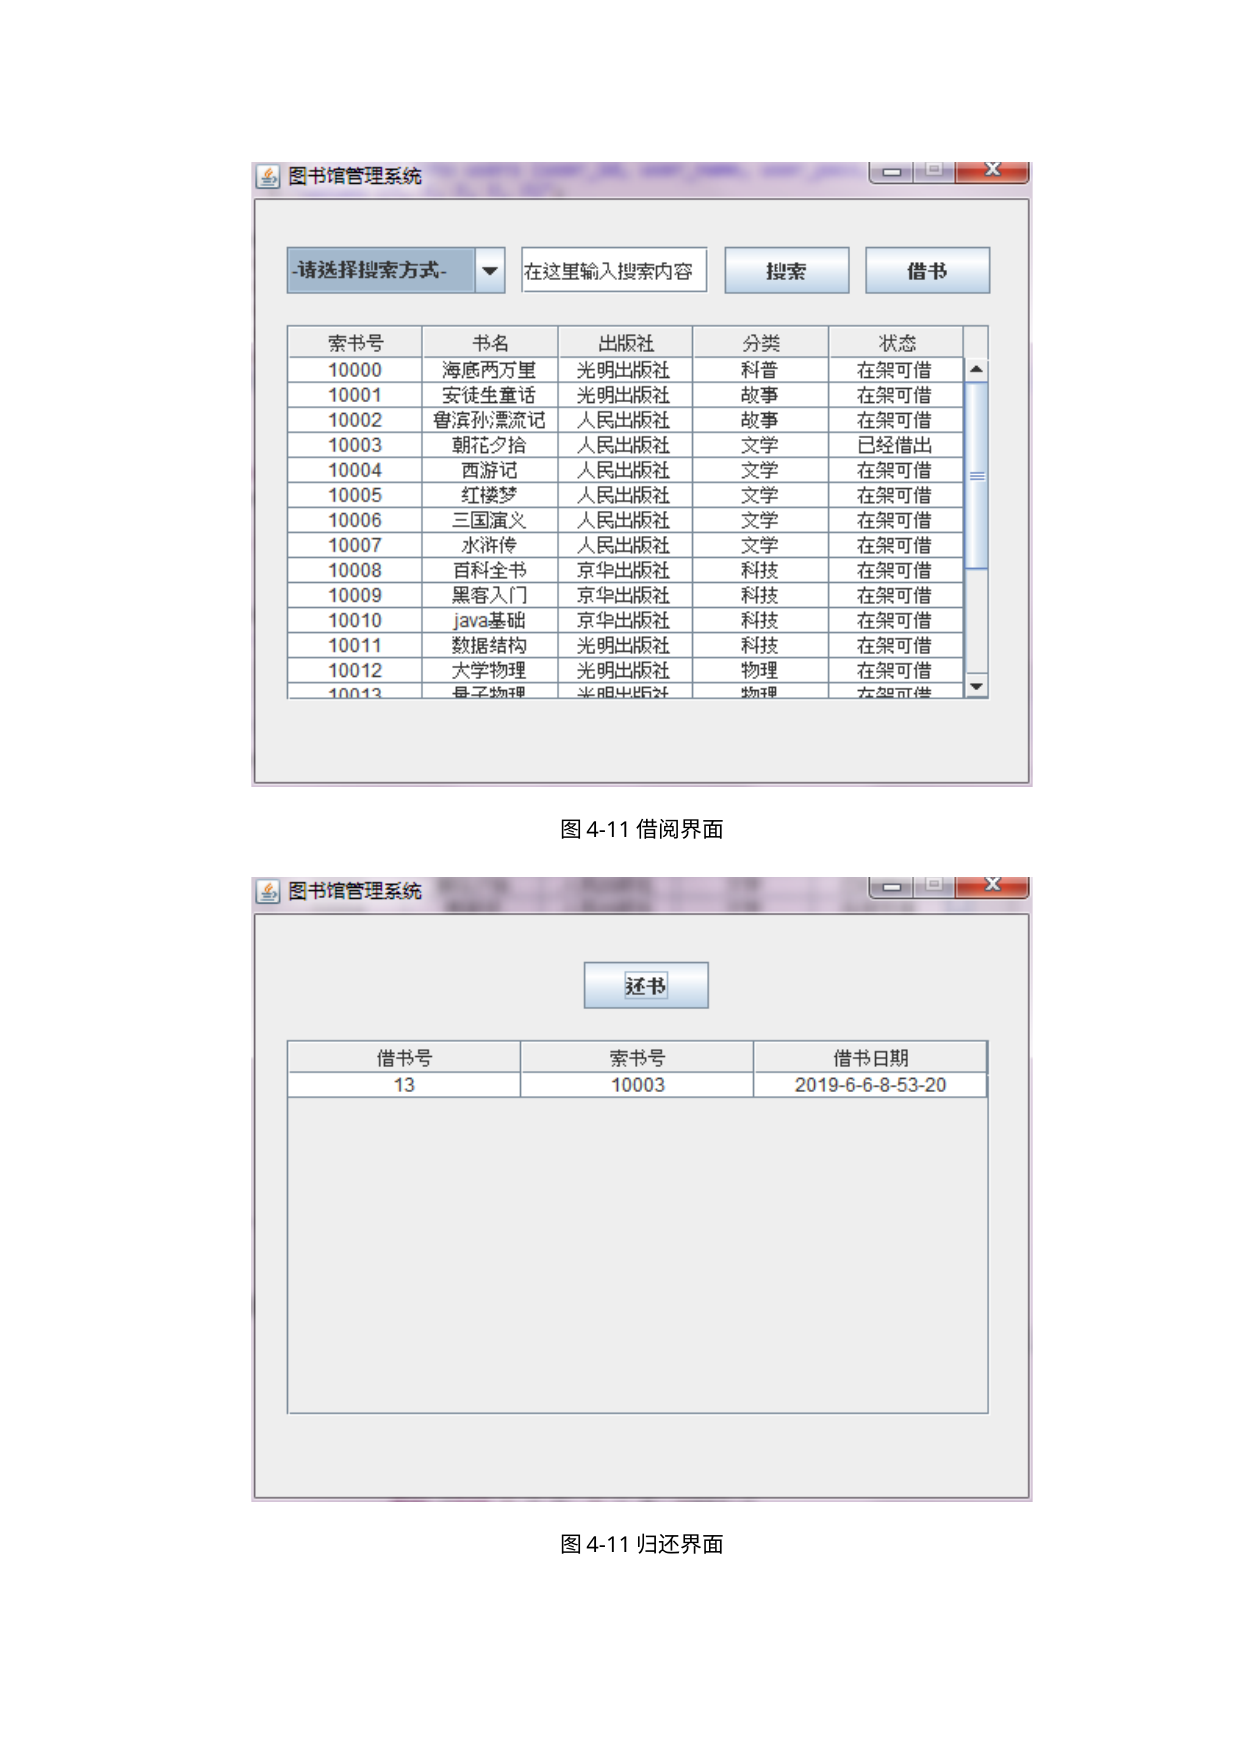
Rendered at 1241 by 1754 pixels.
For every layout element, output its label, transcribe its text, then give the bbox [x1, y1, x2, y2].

picture [251, 877, 1033, 1502]
text 图4-11 归还界面 [187, 1527, 1053, 1559]
picture [251, 162, 1033, 787]
text 图4-11 借阅界面 [187, 812, 1053, 844]
